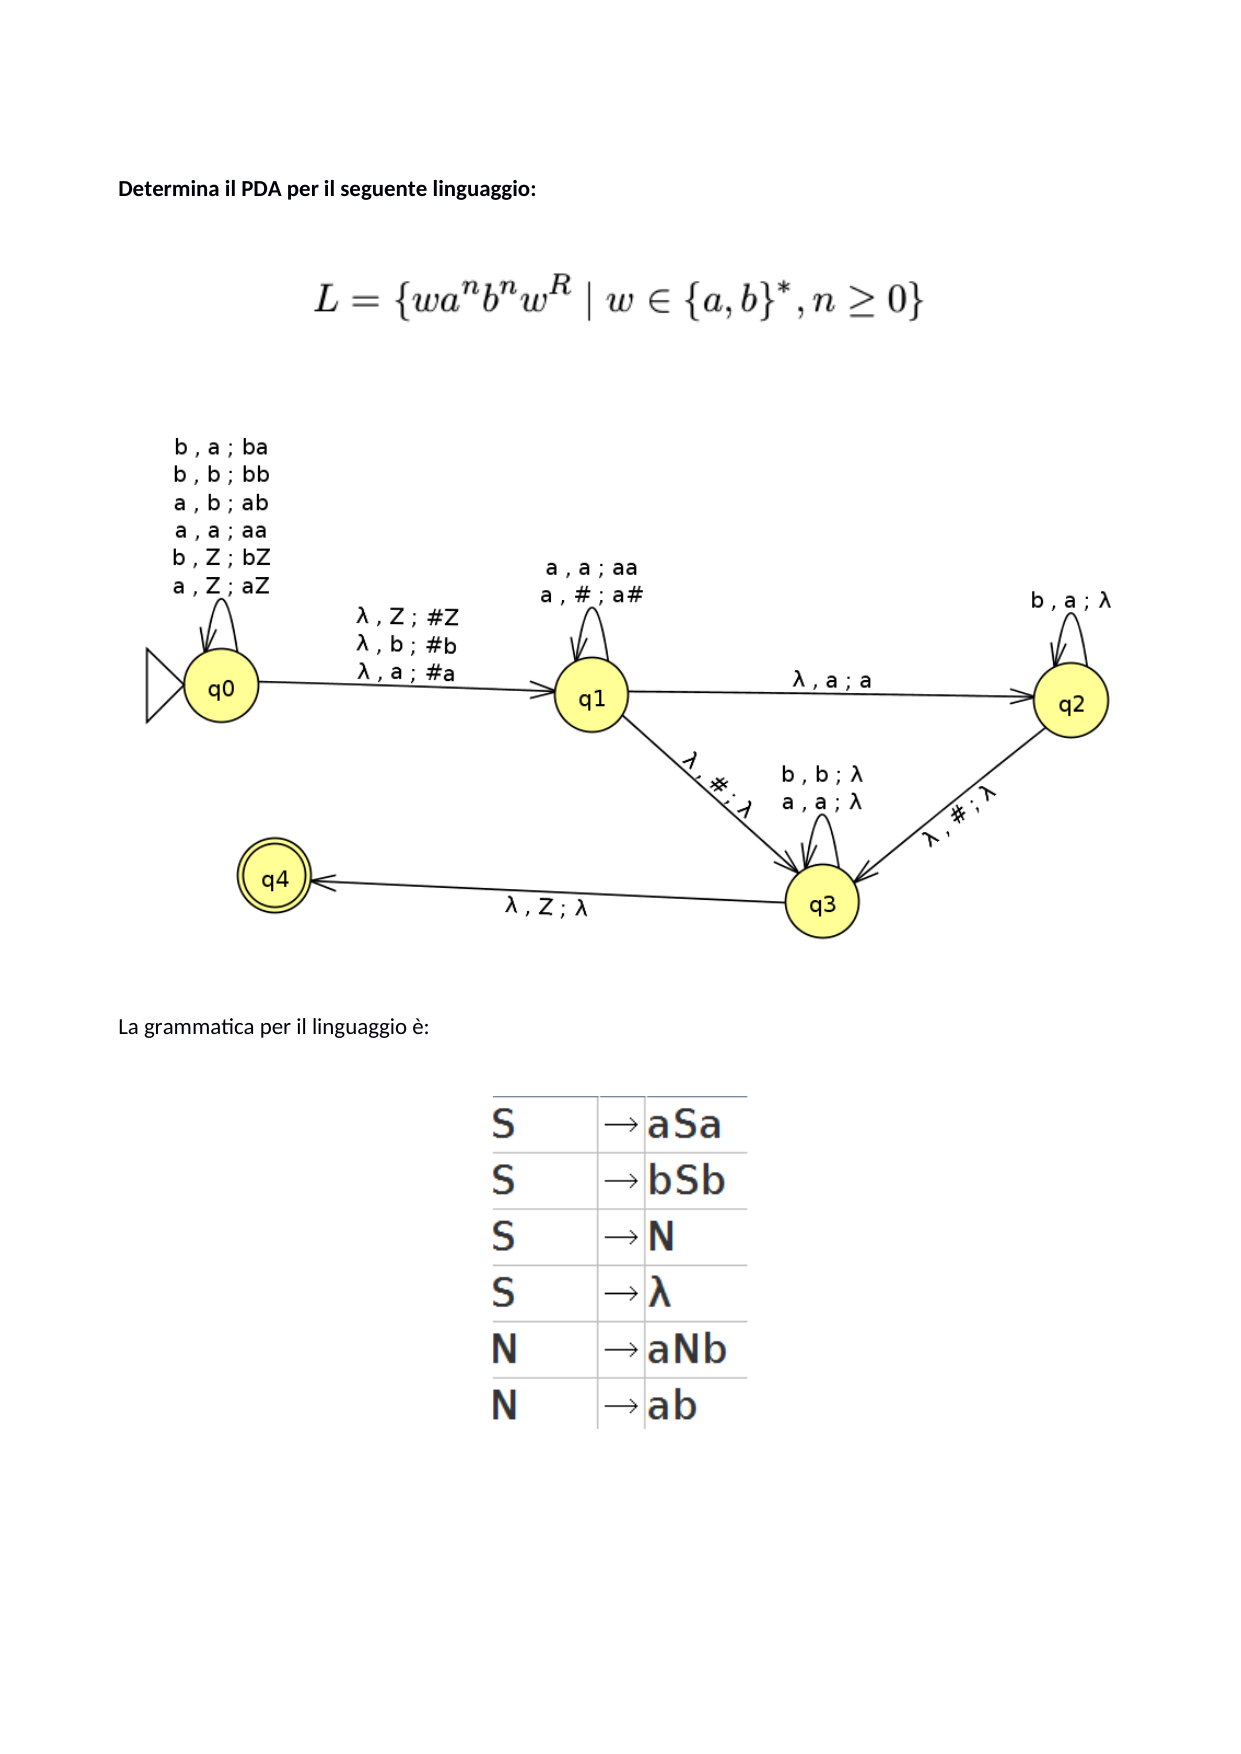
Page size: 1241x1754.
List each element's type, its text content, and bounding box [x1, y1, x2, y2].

picture [492, 1096, 748, 1429]
picture [300, 258, 941, 343]
text La grammatica per il linguaggio è: [118, 1012, 1122, 1040]
text Determina il PDA per il seguente linguaggio: [118, 174, 1122, 202]
picture [118, 426, 1123, 957]
